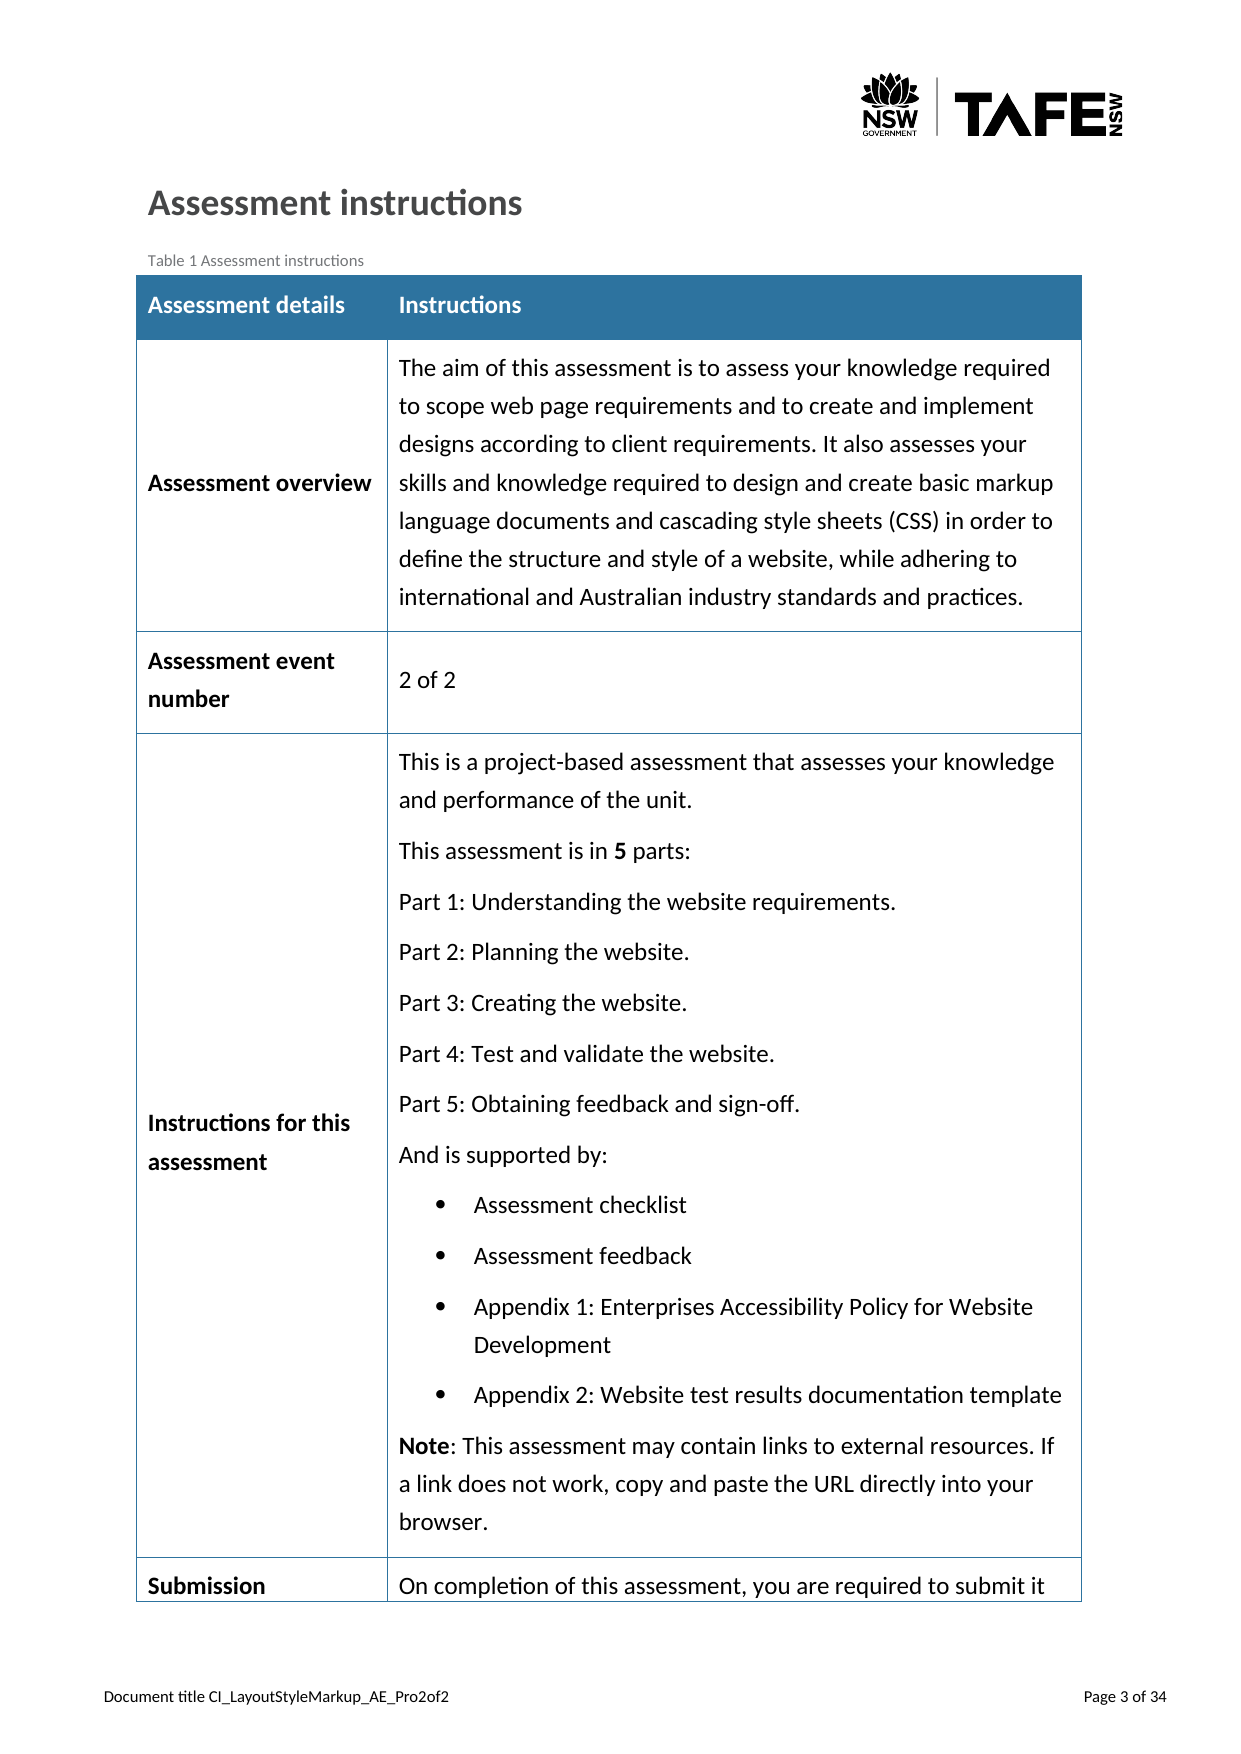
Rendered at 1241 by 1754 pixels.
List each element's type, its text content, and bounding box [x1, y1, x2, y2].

table_header Assessment details [137, 276, 387, 339]
picture [861, 71, 1123, 137]
table_cell Assessment event number [137, 632, 387, 733]
table_header Instructions [388, 276, 1081, 339]
table_cell This is a project-based assessment that assesses your knowledge and performance of the unit. This assessment is in 5 parts: Part 1: Understanding the website requirements. Part 2: Planning the website. Part 3: Creating the website. Part 4: Test and validate the website. Part 5: Obtaining feedback and sign-off. And is supported by: Assessment checklist Assessment feedback Appendix 1: Enterprises Accessibility Policy for Website Development Appendix 2: Website test results documentation template Note: This assessment may contain links to external resources. If a link does not work, copy and paste the URL directly into your browser. [388, 734, 1081, 1557]
table_cell The aim of this assessment is to assess your knowledge required to scope web page requirements and to create and implement designs according to client requirements. It also assesses your skills and knowledge required to design and create basic markup language documents and cascading style sheets (CSS) in order to define the structure and style of a website, while adhering to international and Australian industry standards and practices. [388, 340, 1081, 631]
table_cell Submission instructions [137, 1558, 387, 1601]
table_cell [388, 1558, 1081, 1601]
text Table 1 Assessment instructions [148, 250, 1092, 270]
table_cell Instructions for this assessment [137, 734, 387, 1557]
table_cell 2 of 2 [388, 632, 1081, 733]
subtitle Assessment instructions [148, 179, 1092, 225]
table_cell Assessment overview [137, 340, 387, 631]
